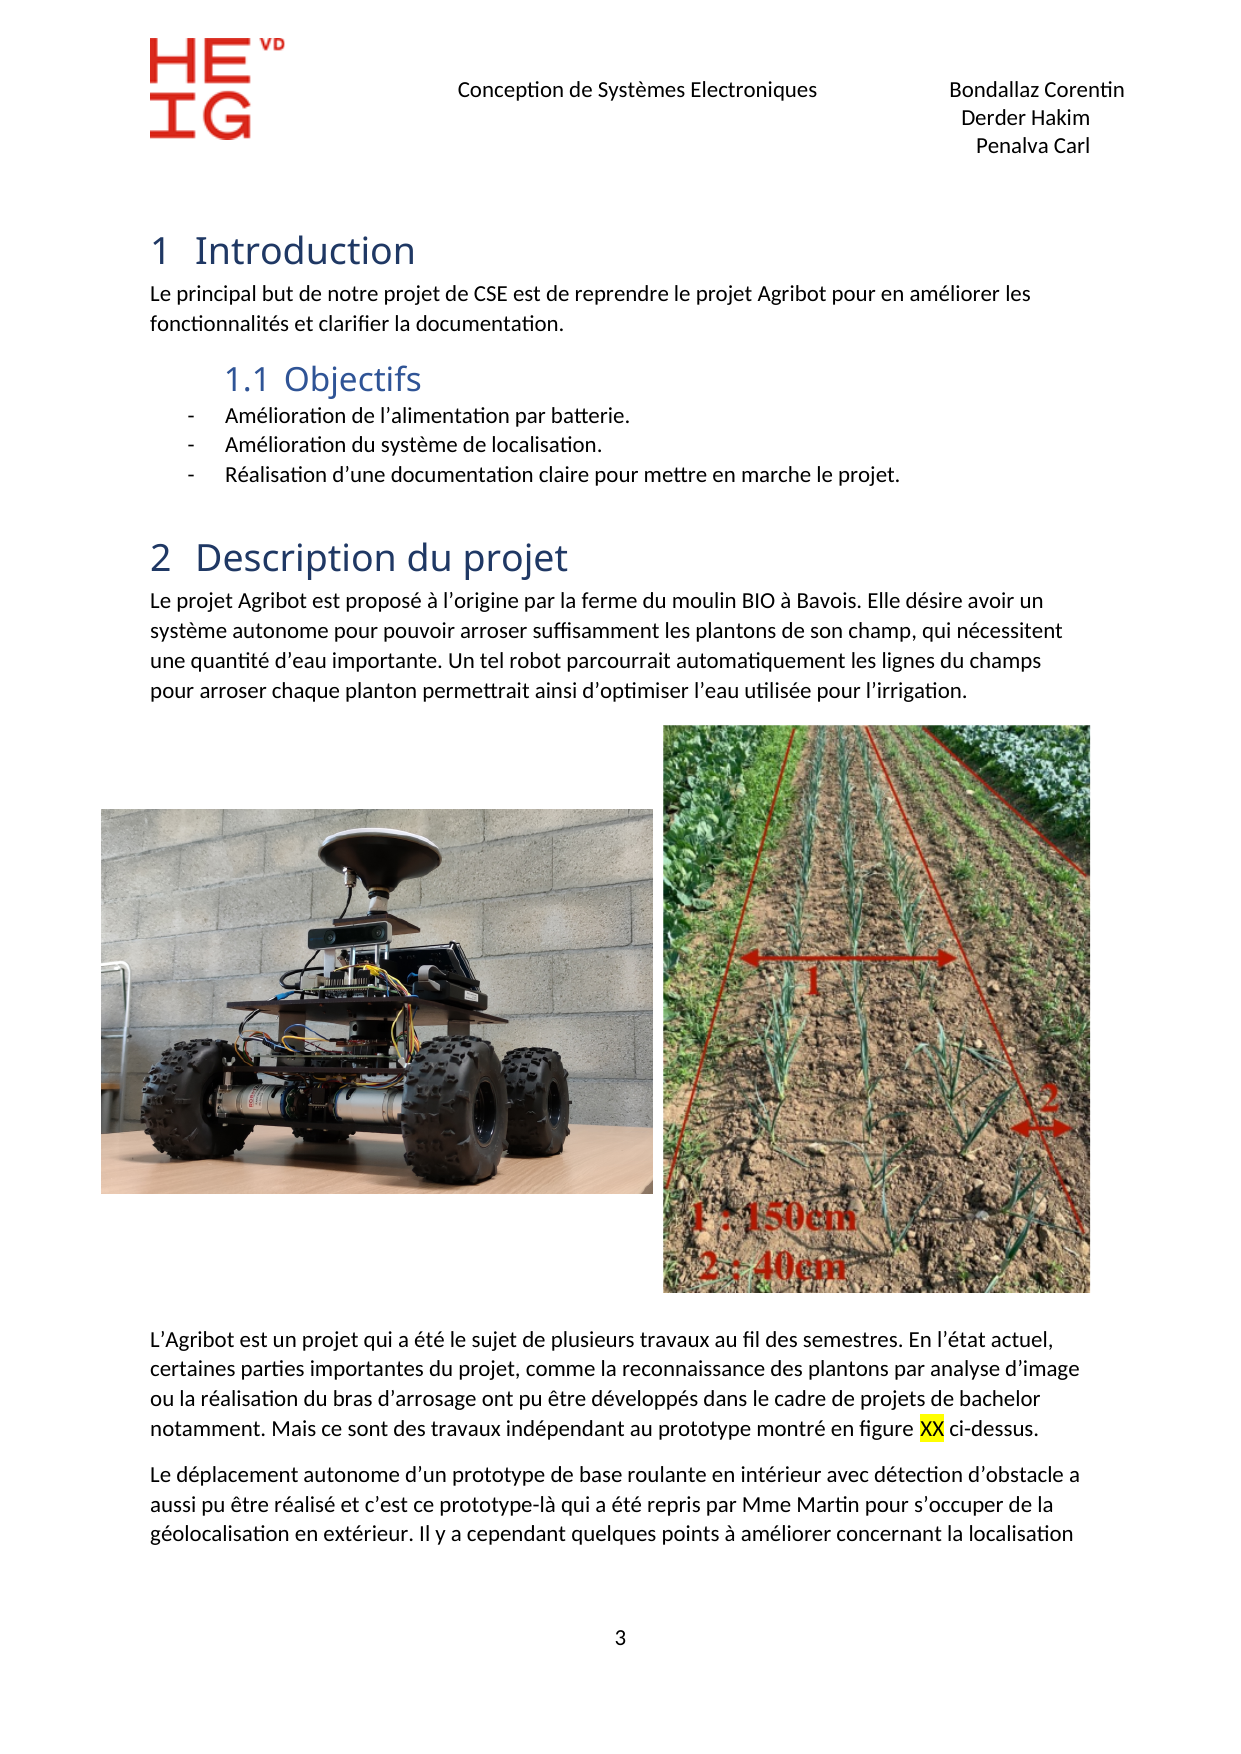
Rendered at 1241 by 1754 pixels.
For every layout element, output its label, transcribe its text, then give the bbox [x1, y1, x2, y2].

picture [662, 723, 1091, 1293]
text Le projet Agribot est proposé à l’origine par la ferme du moulin BIO à Bavois. Elle désire avoir un système autonome pour pouvoir arroser suffisamment les plantons de son champ, qui nécessitent une quantité d’eau importante. Un tel robot parcourrait automatiquement les lignes du champs pour arroser chaque planton permettrait ainsi d’optimiser l’eau utilisée pour l’irrigation. [150, 587, 1090, 704]
subtitle Introduction [150, 224, 1090, 275]
text Le principal but de notre projet de CSE est de reprendre le projet Agribot pour en améliorer les fonctionnalités et clarifier la documentation. [150, 279, 1090, 337]
list Amélioration du système de localisation. [187, 430, 1090, 458]
subtitle Objectifs [224, 355, 1090, 401]
list Amélioration de l’alimentation par batterie. [187, 401, 1090, 429]
picture [150, 38, 285, 140]
subtitle Description du projet [150, 531, 1090, 582]
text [150, 1460, 1090, 1547]
picture [100, 805, 655, 1196]
text L’Agribot est un projet qui a été le sujet de plusieurs travaux au fil des semestres. En l’état actuel, certaines parties importantes du projet, comme la reconnaissance des plantons par analyse d’image ou la réalisation du bras d’arrosage ont pu être développés dans le cadre de projets de bachelor notamment. Mais ce sont des travaux indépendant au prototype montré en figure XX ci-dessus. [150, 1325, 1090, 1442]
list Réalisation d’une documentation claire pour mettre en marche le projet. [187, 460, 1090, 488]
